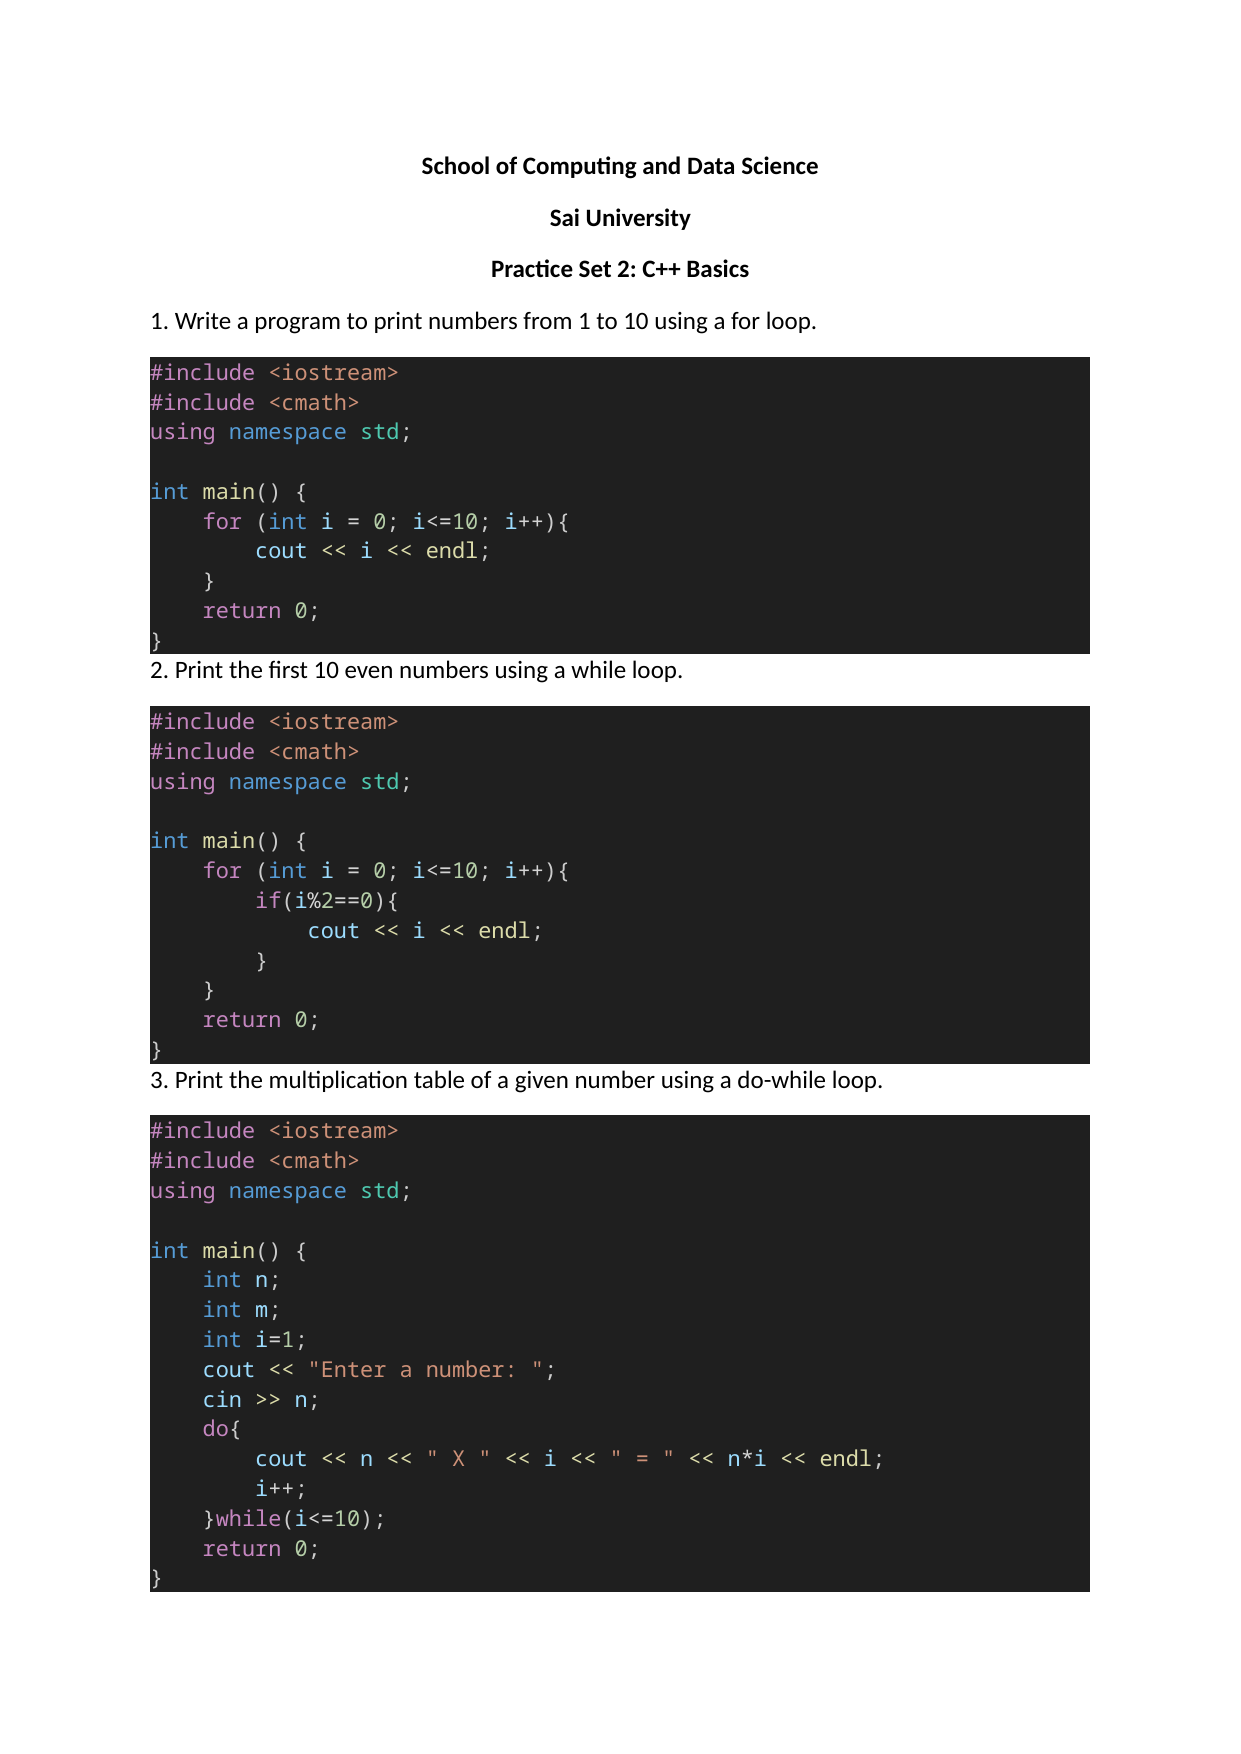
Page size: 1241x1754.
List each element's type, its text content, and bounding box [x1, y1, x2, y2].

text Sai University [150, 202, 1090, 232]
text return 0; [150, 1532, 1090, 1562]
text int m; [150, 1294, 1090, 1324]
text int main() { [150, 825, 1090, 855]
text int i=1; [150, 1324, 1090, 1354]
text }while(i<=10); [150, 1503, 1090, 1532]
text cout << n << " X " << i << " = " << n*i << endl; [150, 1443, 1090, 1473]
text 1. Write a program to print numbers from 1 to 10 using a for loop. [150, 305, 1090, 336]
text i++; [150, 1473, 1090, 1503]
text for (int i = 0; i<=10; i++){ [150, 506, 1090, 535]
text int main() { [150, 1234, 1090, 1264]
text 2. Print the first 10 even numbers using a while loop. [150, 654, 1090, 685]
text } [150, 974, 1090, 1004]
text using namespace std; [150, 1175, 1090, 1205]
text #include <cmath> [150, 736, 1090, 766]
text School of Computing and Data Science [150, 150, 1090, 181]
text return 0; [150, 1004, 1090, 1034]
text cin >> n; [150, 1383, 1090, 1413]
text cout << i << endl; [150, 915, 1090, 944]
text 3. Print the multiplication table of a given number using a do-while loop. [150, 1064, 1090, 1094]
text cout << i << endl; [150, 535, 1090, 565]
text return 0; [150, 595, 1090, 625]
text } [150, 565, 1090, 595]
text int n; [150, 1264, 1090, 1294]
text Practice Set 2: C++ Basics [150, 253, 1090, 284]
text for (int i = 0; i<=10; i++){ [150, 855, 1090, 885]
text #include <cmath> [150, 1145, 1090, 1175]
text } [150, 1034, 1090, 1064]
text do{ [150, 1413, 1090, 1443]
text using namespace std; [150, 416, 1090, 446]
text int main() { [150, 476, 1090, 506]
text } [150, 944, 1090, 974]
text #include <iostream> [150, 357, 1090, 386]
text } [150, 625, 1090, 654]
text cout << "Enter a number: "; [150, 1354, 1090, 1383]
text if(i%2==0){ [150, 885, 1090, 915]
text using namespace std; [150, 766, 1090, 796]
text #include <iostream> [150, 1115, 1090, 1145]
text #include <iostream> [150, 706, 1090, 736]
text #include <cmath> [150, 386, 1090, 416]
text } [150, 1562, 1090, 1592]
